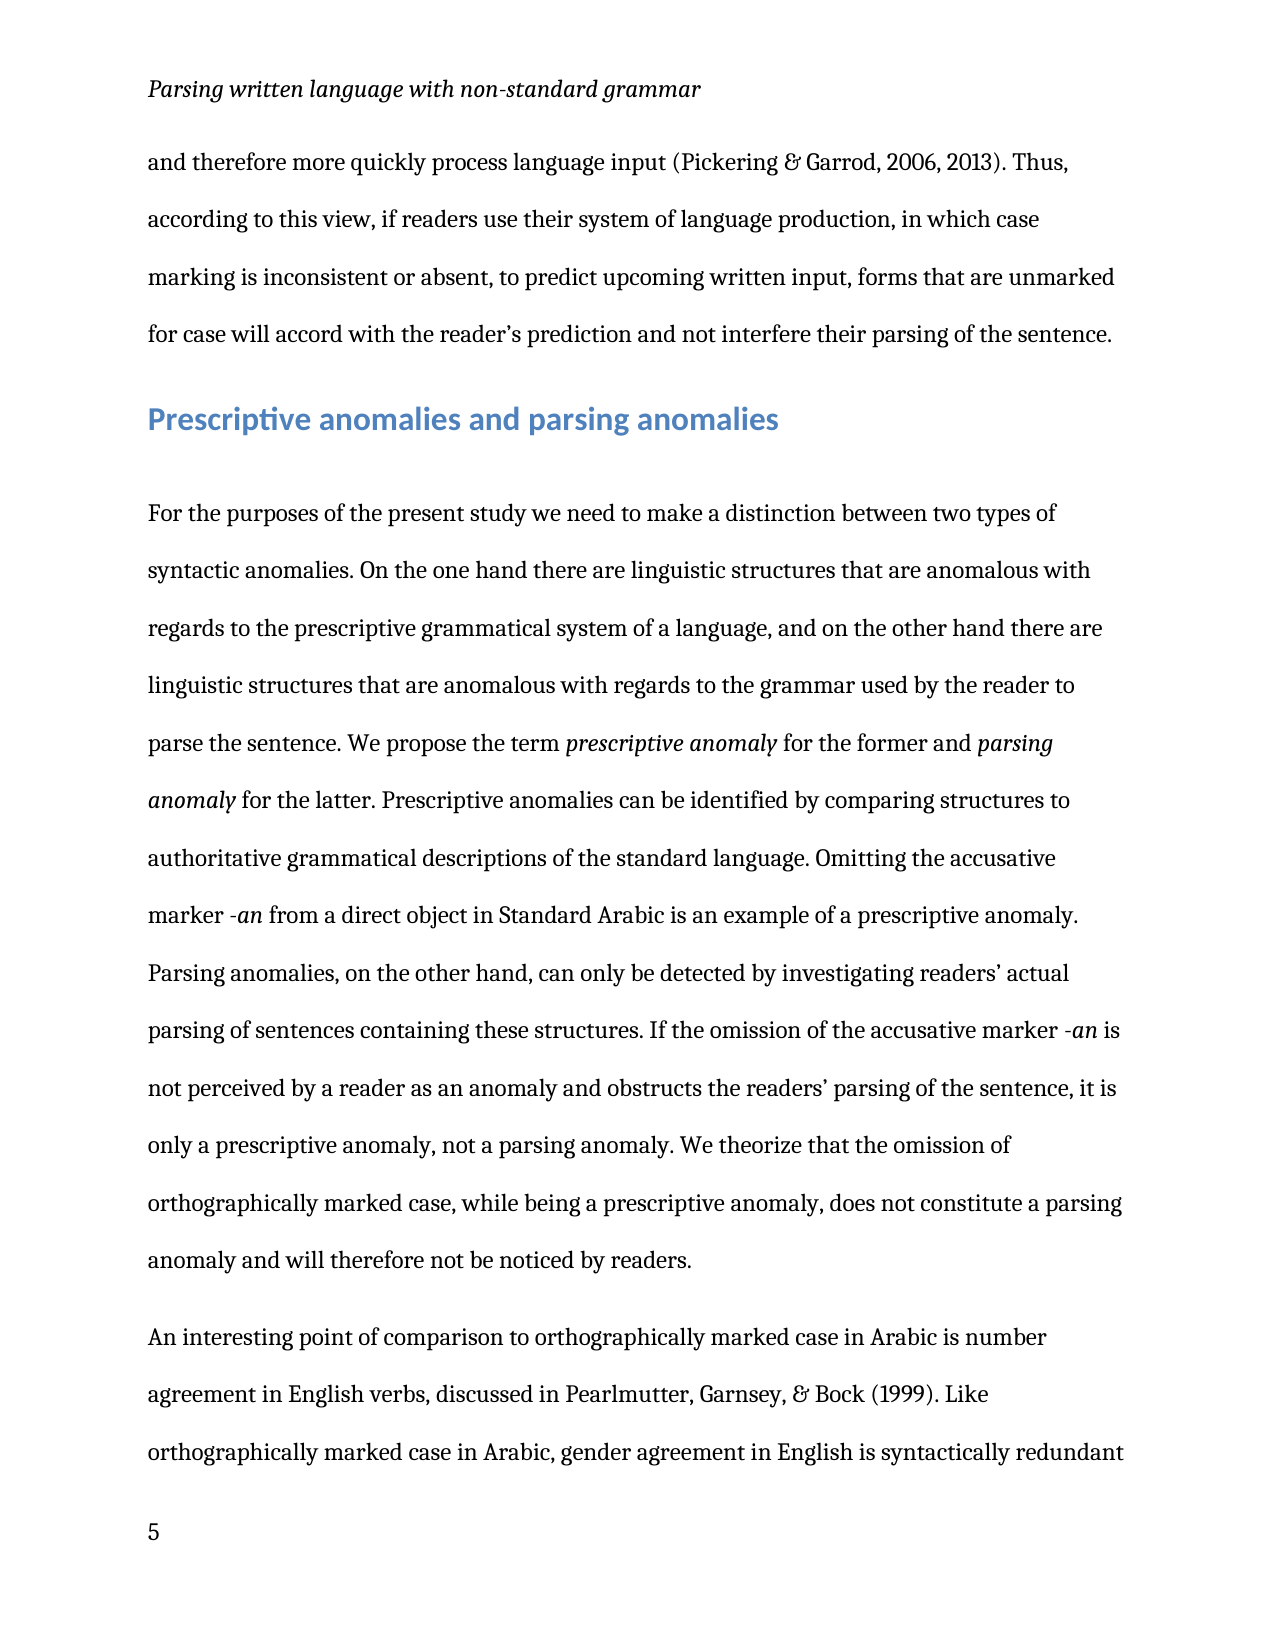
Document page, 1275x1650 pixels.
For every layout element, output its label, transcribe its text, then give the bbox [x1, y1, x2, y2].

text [148, 148, 1127, 349]
subtitle Prescriptive anomalies and parsing anomalies [148, 398, 1127, 439]
text For the purposes of the present study we need to make a distinction between two types of syntactic anomalies. On the one hand there are linguistic structures that are anomalous with regards to the prescriptive grammatical system of a language, and on the other hand there are linguistic structures that are anomalous with regards to the grammar used by the reader to parse the sentence. We propose the term prescriptive anomaly for the former and parsing anomaly for the latter. Prescriptive anomalies can be identified by comparing structures to authoritative grammatical descriptions of the standard language. Omitting the accusative marker -an from a direct object in Standard Arabic is an example of a prescriptive anomaly. Parsing anomalies, on the other hand, can only be detected by investigating readers’ actual parsing of sentences containing these structures. If the omission of the accusative marker -an is not perceived by a reader as an anomaly and obstructs the readers’ parsing of the sentence, it is only a prescriptive anomaly, not a parsing anomaly. We theorize that the omission of orthographically marked case, while being a prescriptive anomaly, does not constitute a parsing anomaly and will therefore not be noticed by readers. [148, 499, 1127, 1275]
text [148, 1322, 1127, 1466]
